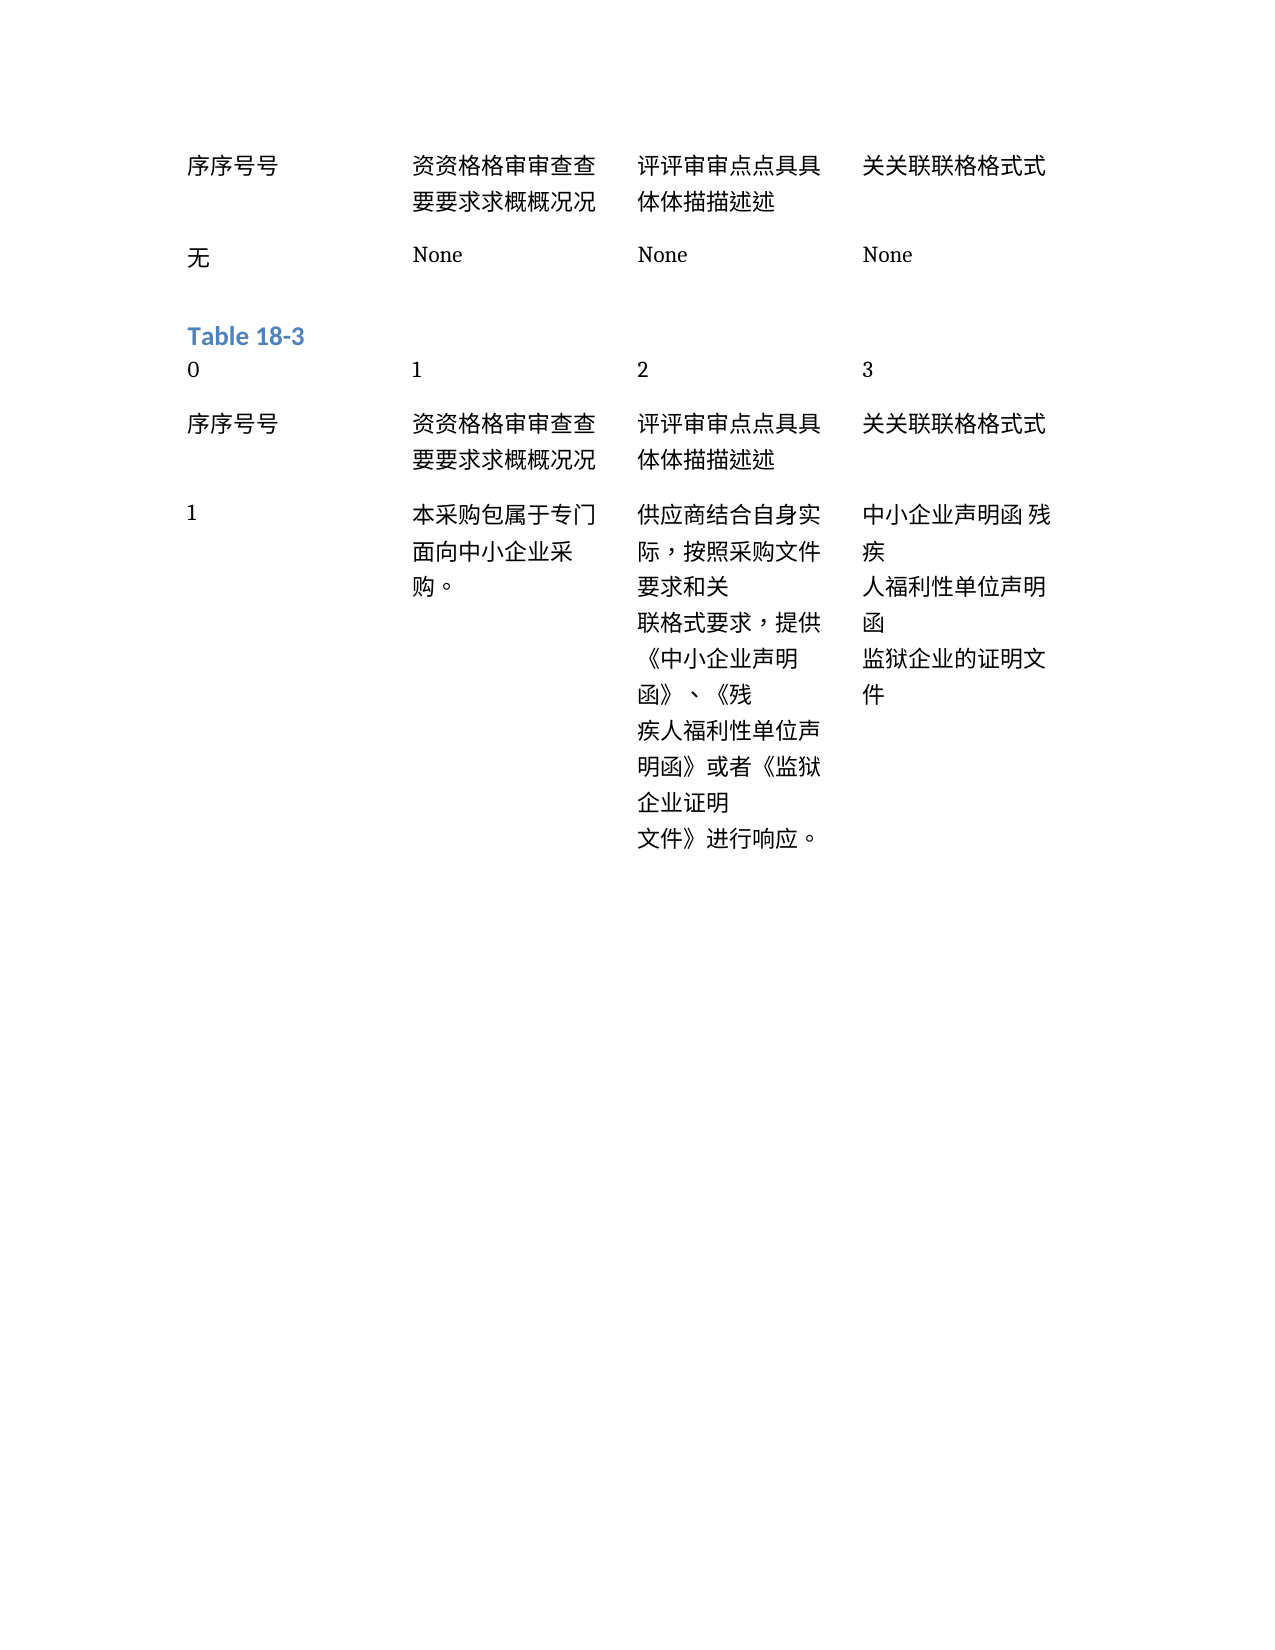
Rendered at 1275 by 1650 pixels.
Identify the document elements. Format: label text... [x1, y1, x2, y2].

table_cell None [851, 242, 1076, 298]
table_cell 资资格格审审查查要要求求概概况况 [401, 150, 626, 242]
table_cell 无 [176, 242, 401, 298]
table_cell 评评审审点点具具体体描描述述 [626, 150, 851, 242]
table_cell 评评审审点点具具体体描描述述 [626, 408, 851, 499]
table_cell None [626, 242, 851, 298]
table_cell 资资格格审审查查要要求求概概况况 [401, 408, 626, 499]
table_cell 序序号号 [176, 150, 401, 242]
table_cell None [401, 242, 626, 298]
table_cell 供应商结合自身实际，按照采购文件要求和关 联格式要求，提供《中小企业声明函》、《残 疾人福利性单位声明函》或者《监狱企业证明 文件》进行响应。 [626, 500, 851, 879]
table_header 2 [626, 357, 851, 408]
table_cell 关关联联格格式式 [851, 408, 1076, 499]
table_cell 中小企业声明函 残疾 人福利性单位声明函 监狱企业的证明文件 [851, 500, 1076, 879]
table_header 3 [851, 357, 1076, 408]
table_cell 序序号号 [176, 408, 401, 499]
table_cell 1 [176, 500, 401, 879]
subtitle Table 18-3 [187, 319, 1087, 352]
table_header 1 [401, 357, 626, 408]
table_header 0 [176, 357, 401, 408]
table_cell 关关联联格格式式 [851, 150, 1076, 242]
table_cell 本采购包属于专门面向中小企业采 购。 [401, 500, 626, 879]
